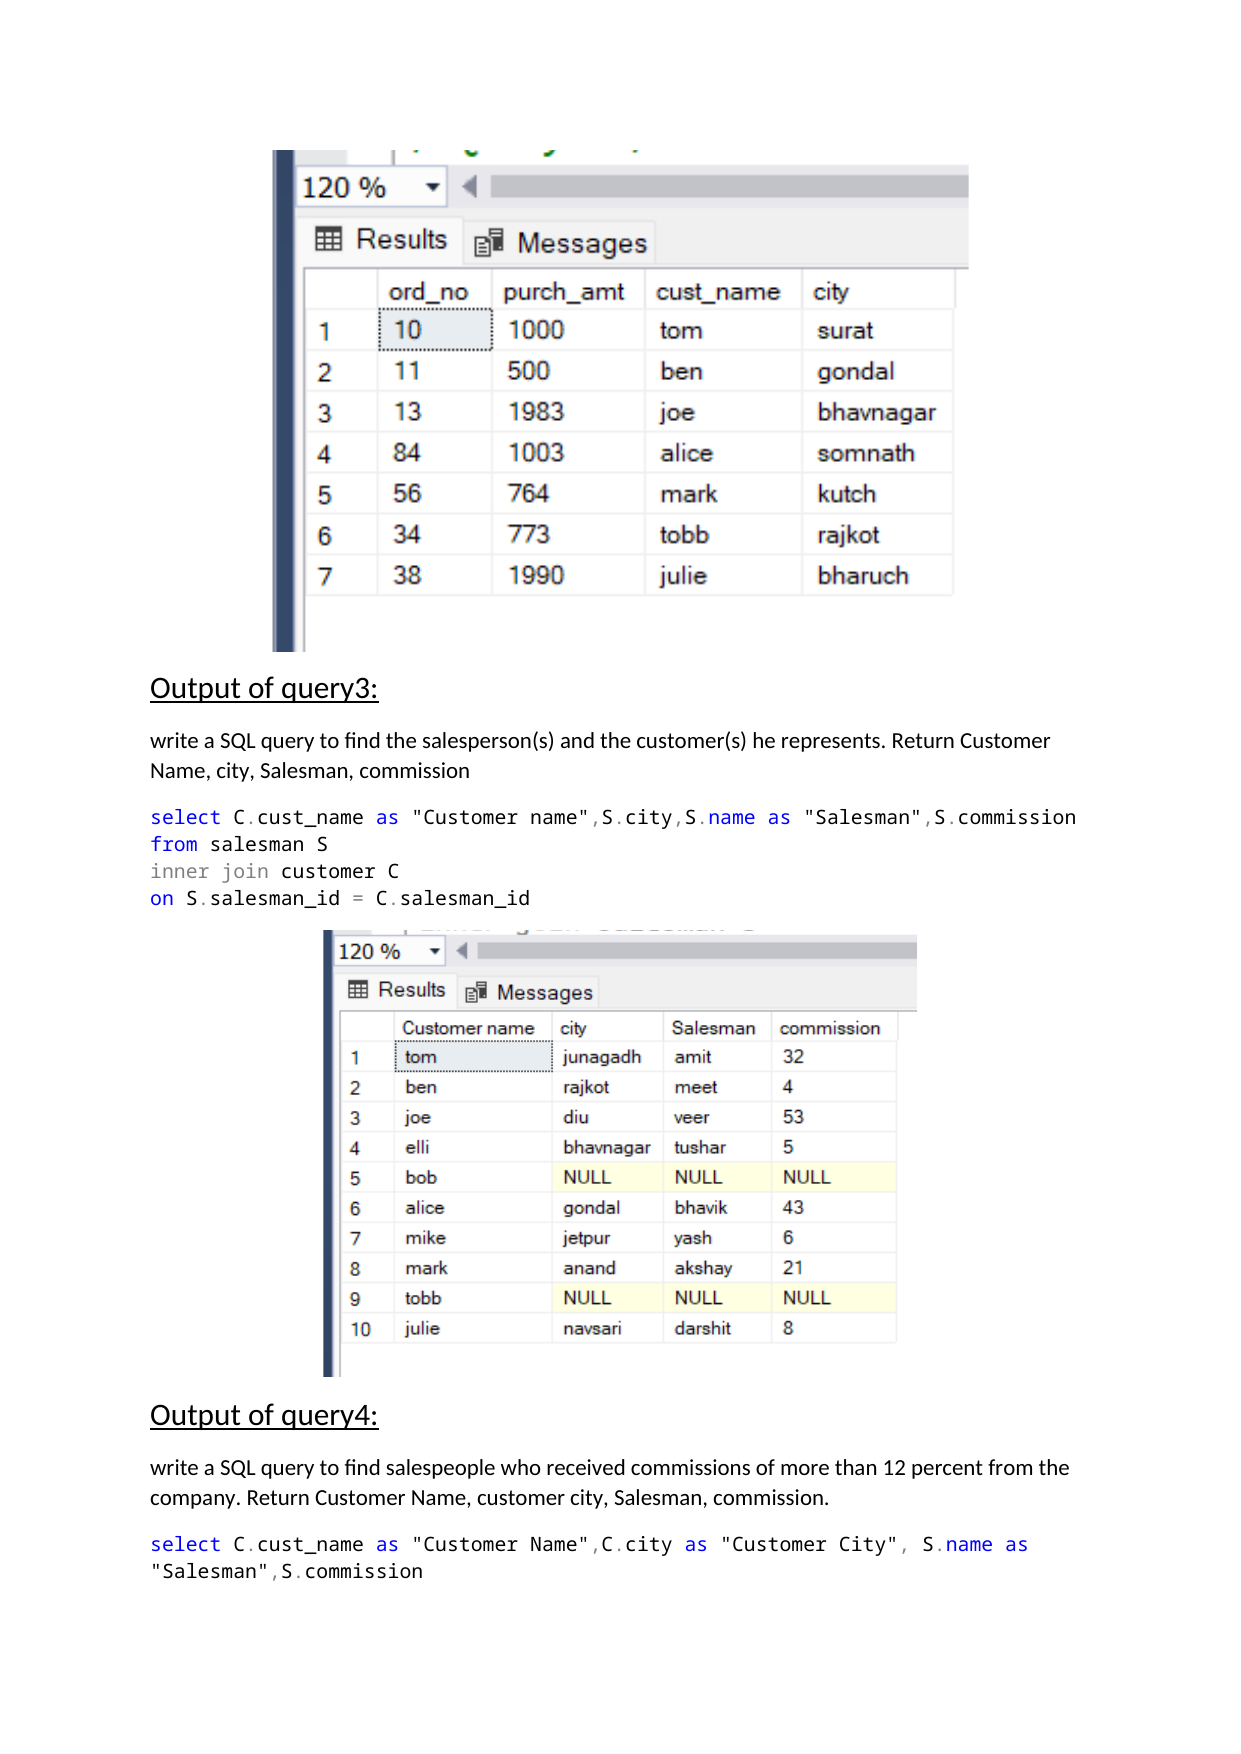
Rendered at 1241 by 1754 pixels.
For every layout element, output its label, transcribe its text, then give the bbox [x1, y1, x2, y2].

text write a SQL query to find salespeople who received commissions of more than 12 percent from the company. Return Customer Name, customer city, Salesman, commission. [150, 1453, 1090, 1511]
text Output of query4: [150, 1395, 1090, 1433]
picture [323, 930, 917, 1377]
text from salesman S [150, 830, 1090, 857]
text select C.cust_name as "Customer name",S.city,S.name as "Salesman",S.commission [150, 803, 1090, 830]
text select C.cust_name as "Customer Name",C.city as "Customer City", S.name as "Salesman",S.commission [150, 1530, 1090, 1584]
text Output of query3: [150, 668, 1090, 707]
text on S.salesman_id = C.salesman_id [150, 884, 1090, 911]
text write a SQL query to find the salesperson(s) and the customer(s) he represents. Return Customer Name, city, Salesman, commission [150, 726, 1090, 784]
picture [271, 150, 969, 652]
text inner join customer C [150, 857, 1090, 884]
